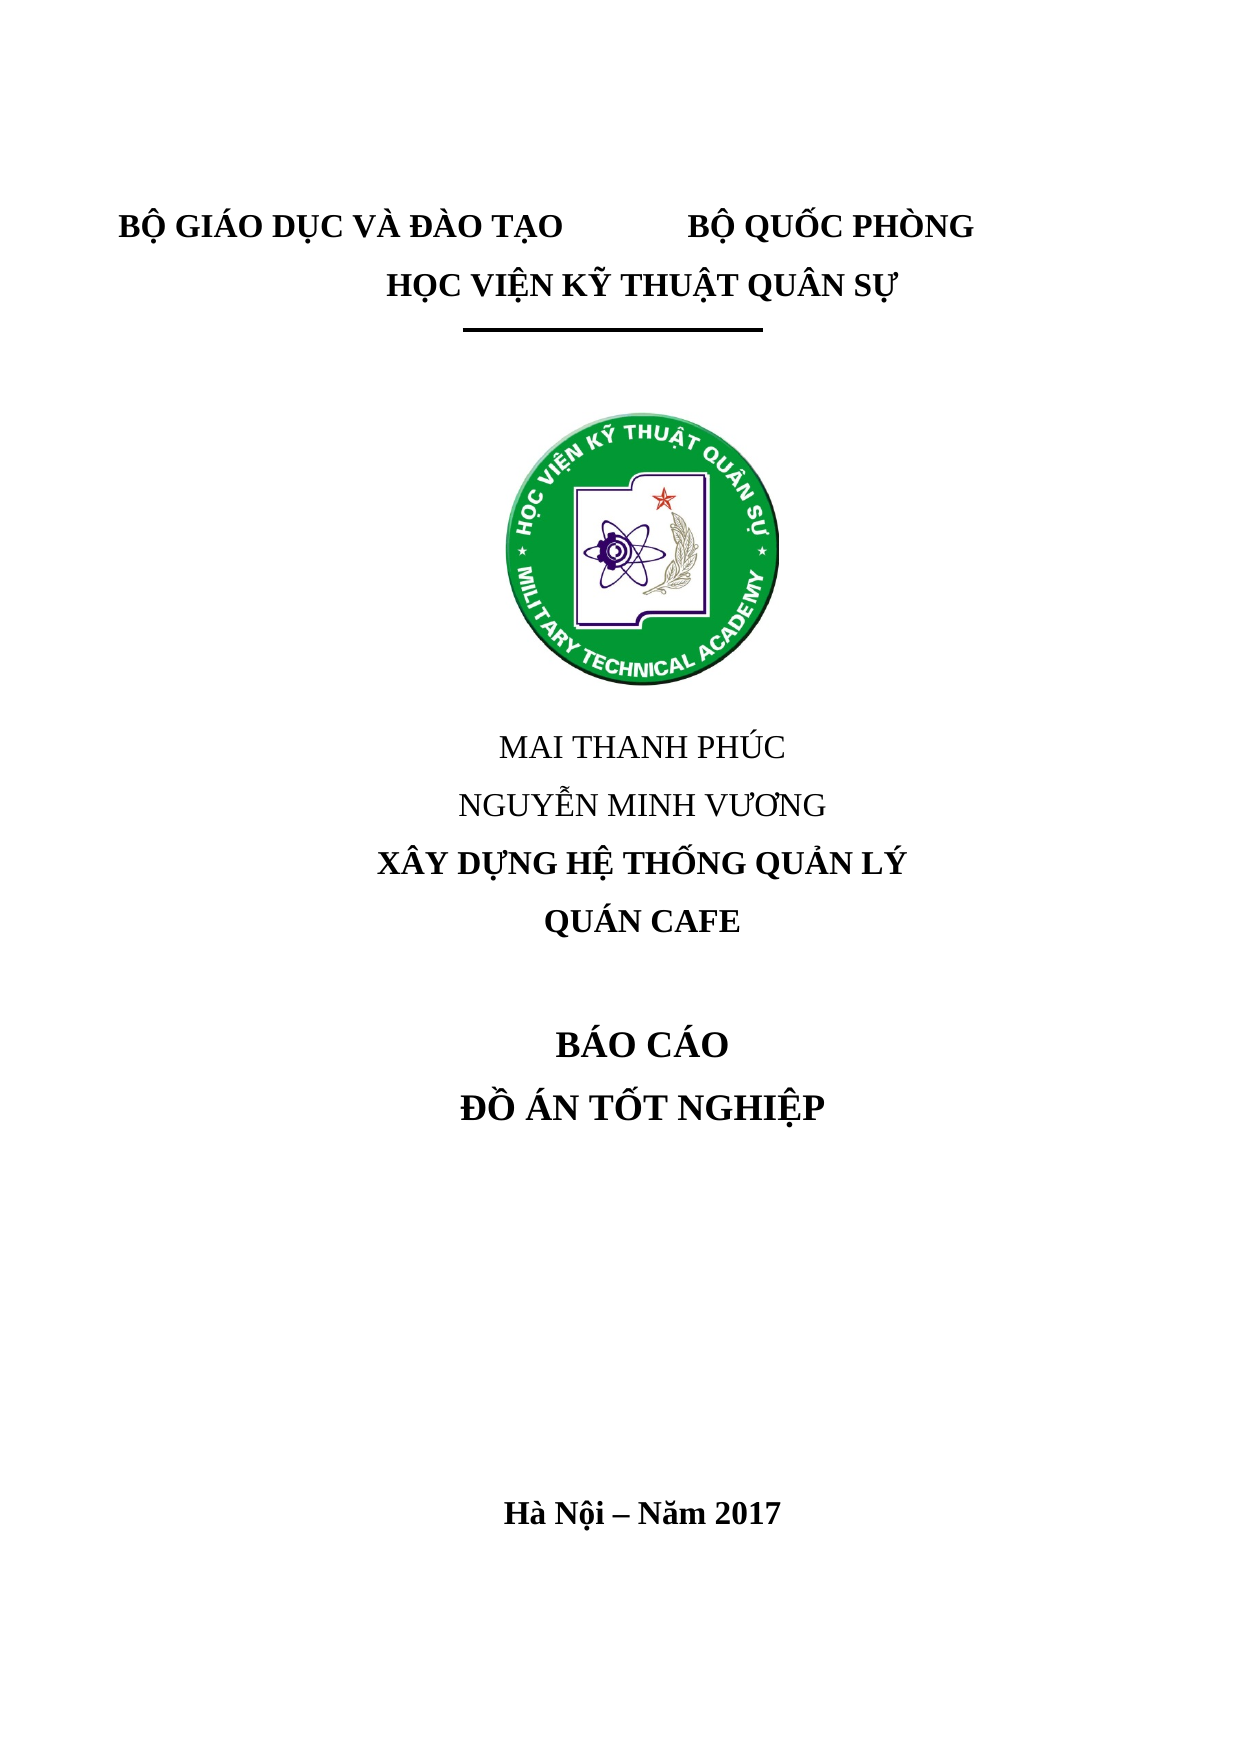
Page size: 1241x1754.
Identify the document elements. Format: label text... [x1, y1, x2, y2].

text HỌC VIỆN KỸ THUẬT QUÂN SỰ [162, 265, 1122, 303]
text NGUYỄN MINH VƯƠNG [162, 785, 1122, 823]
text MAI THANH PHÚC [162, 727, 1122, 765]
text ĐỒ ÁN TỐT NGHIỆP [162, 1086, 1122, 1129]
picture [505, 412, 779, 686]
text BỘ GIÁO DỤC VÀ ĐÀO TẠO BỘ QUỐC PHÒNG [118, 207, 1122, 245]
text BÁO CÁO [162, 1022, 1122, 1065]
text QUÁN CAFE [162, 901, 1122, 939]
text XÂY DỰNG HỆ THỐNG QUẢN LÝ [162, 843, 1122, 881]
text Hà Nội – Năm 2017 [162, 1493, 1122, 1532]
